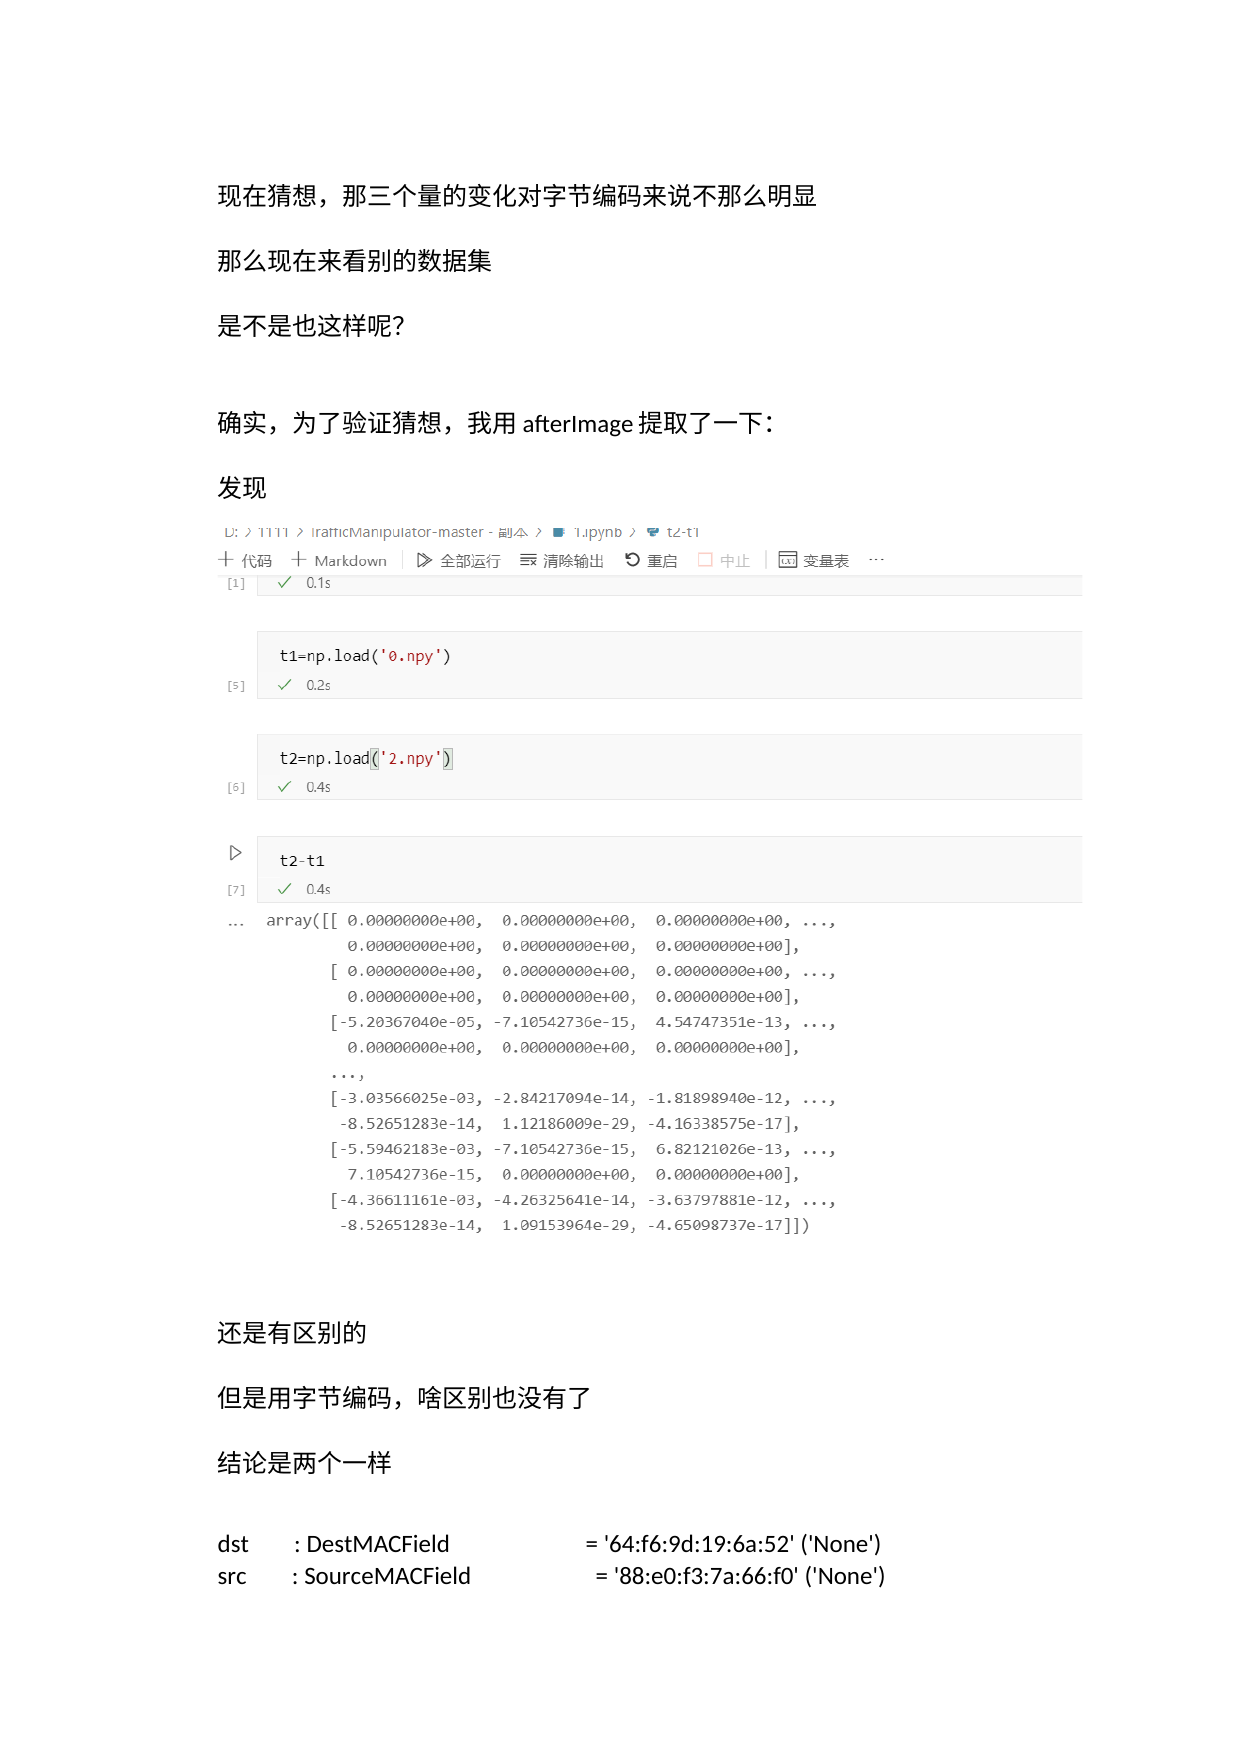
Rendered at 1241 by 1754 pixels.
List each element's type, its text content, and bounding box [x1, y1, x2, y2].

text 但是用字节编码，啥区别也没有了 [187, 1364, 1053, 1429]
text dst : DestMACField = '64:f6:9d:19:6a:52' ('None') [187, 1527, 1053, 1559]
text 确实，为了验证猜想，我用afterImage提取了一下： [187, 389, 1053, 454]
text 还是有区别的 [187, 1299, 1053, 1364]
text src : SourceMACField = '88:e0:f3:7a:66:f0' ('None') [187, 1559, 1053, 1592]
text 结论是两个一样 [187, 1429, 1053, 1494]
text 现在猜想，那三个量的变化对字节编码来说不那么明显 [187, 162, 1053, 227]
text 发现 [187, 454, 1053, 519]
text 是不是也这样呢？ [187, 292, 1053, 357]
text 那么现在来看别的数据集 [187, 227, 1053, 292]
picture [217, 528, 1083, 1291]
